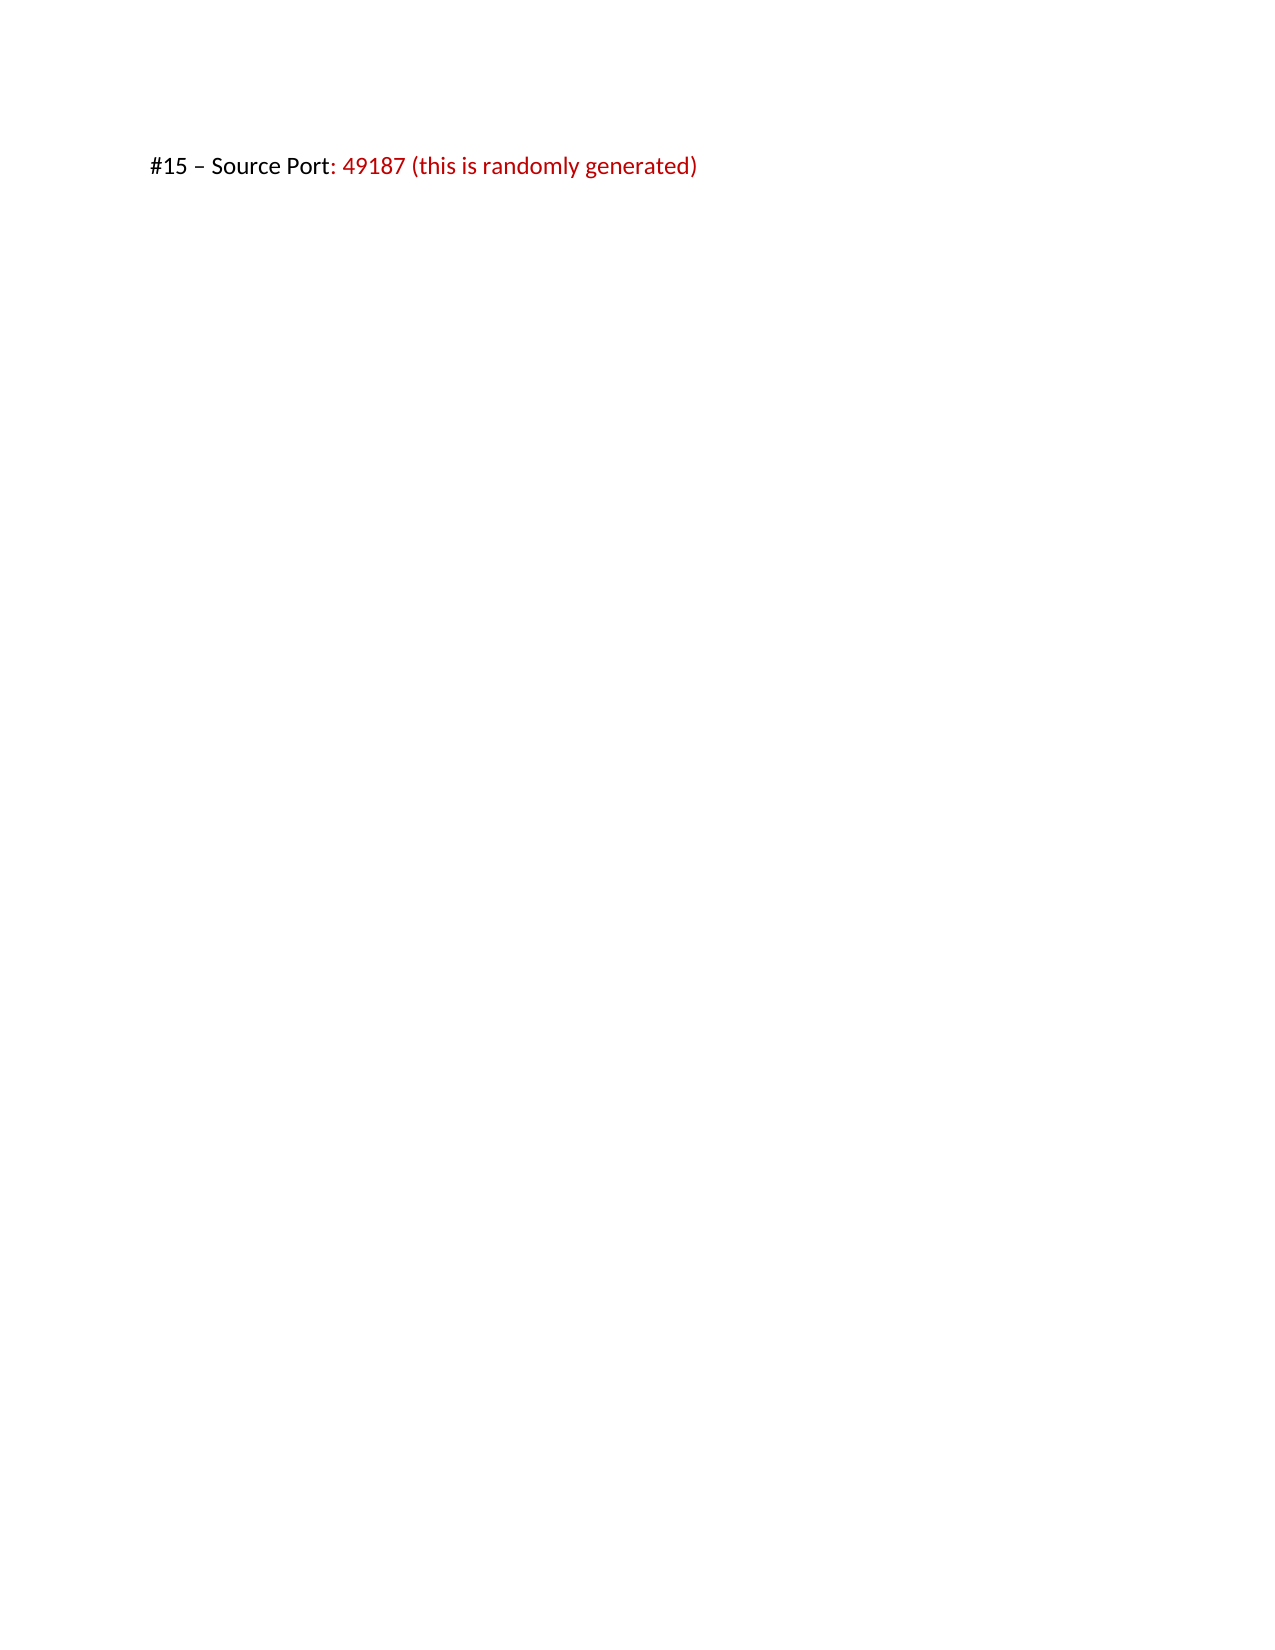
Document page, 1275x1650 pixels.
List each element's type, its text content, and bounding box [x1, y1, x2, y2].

text #15 – Source Port: 49187 (this is randomly generated) [150, 150, 1125, 181]
